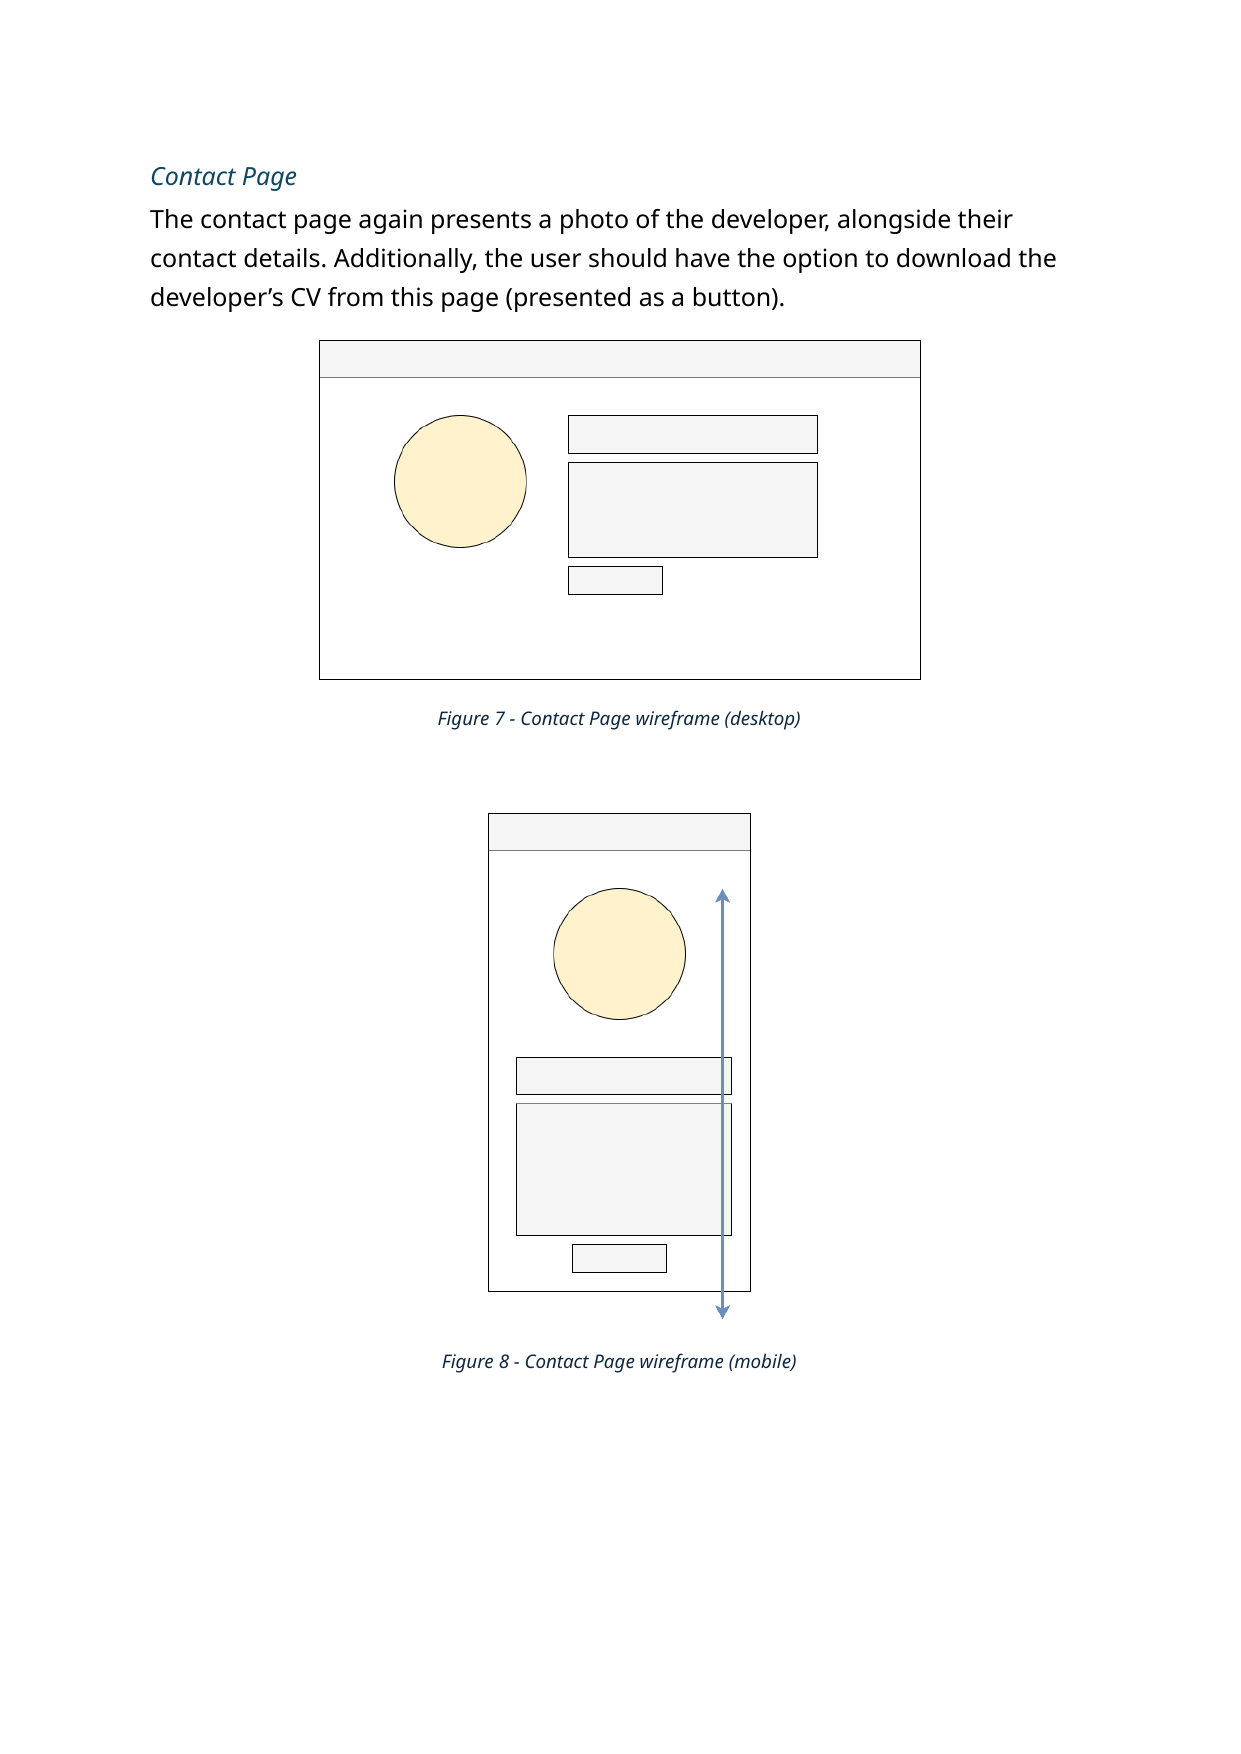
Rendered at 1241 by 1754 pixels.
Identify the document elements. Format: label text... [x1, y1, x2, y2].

picture [480, 807, 760, 1327]
subtitle Contact Page [150, 158, 1090, 192]
picture [310, 335, 930, 684]
text The contact page again presents a photo of the developer, alongside their contact details. Additionally, the user should have the option to download the developer’s CV from this page (presented as a button). [150, 202, 1090, 314]
